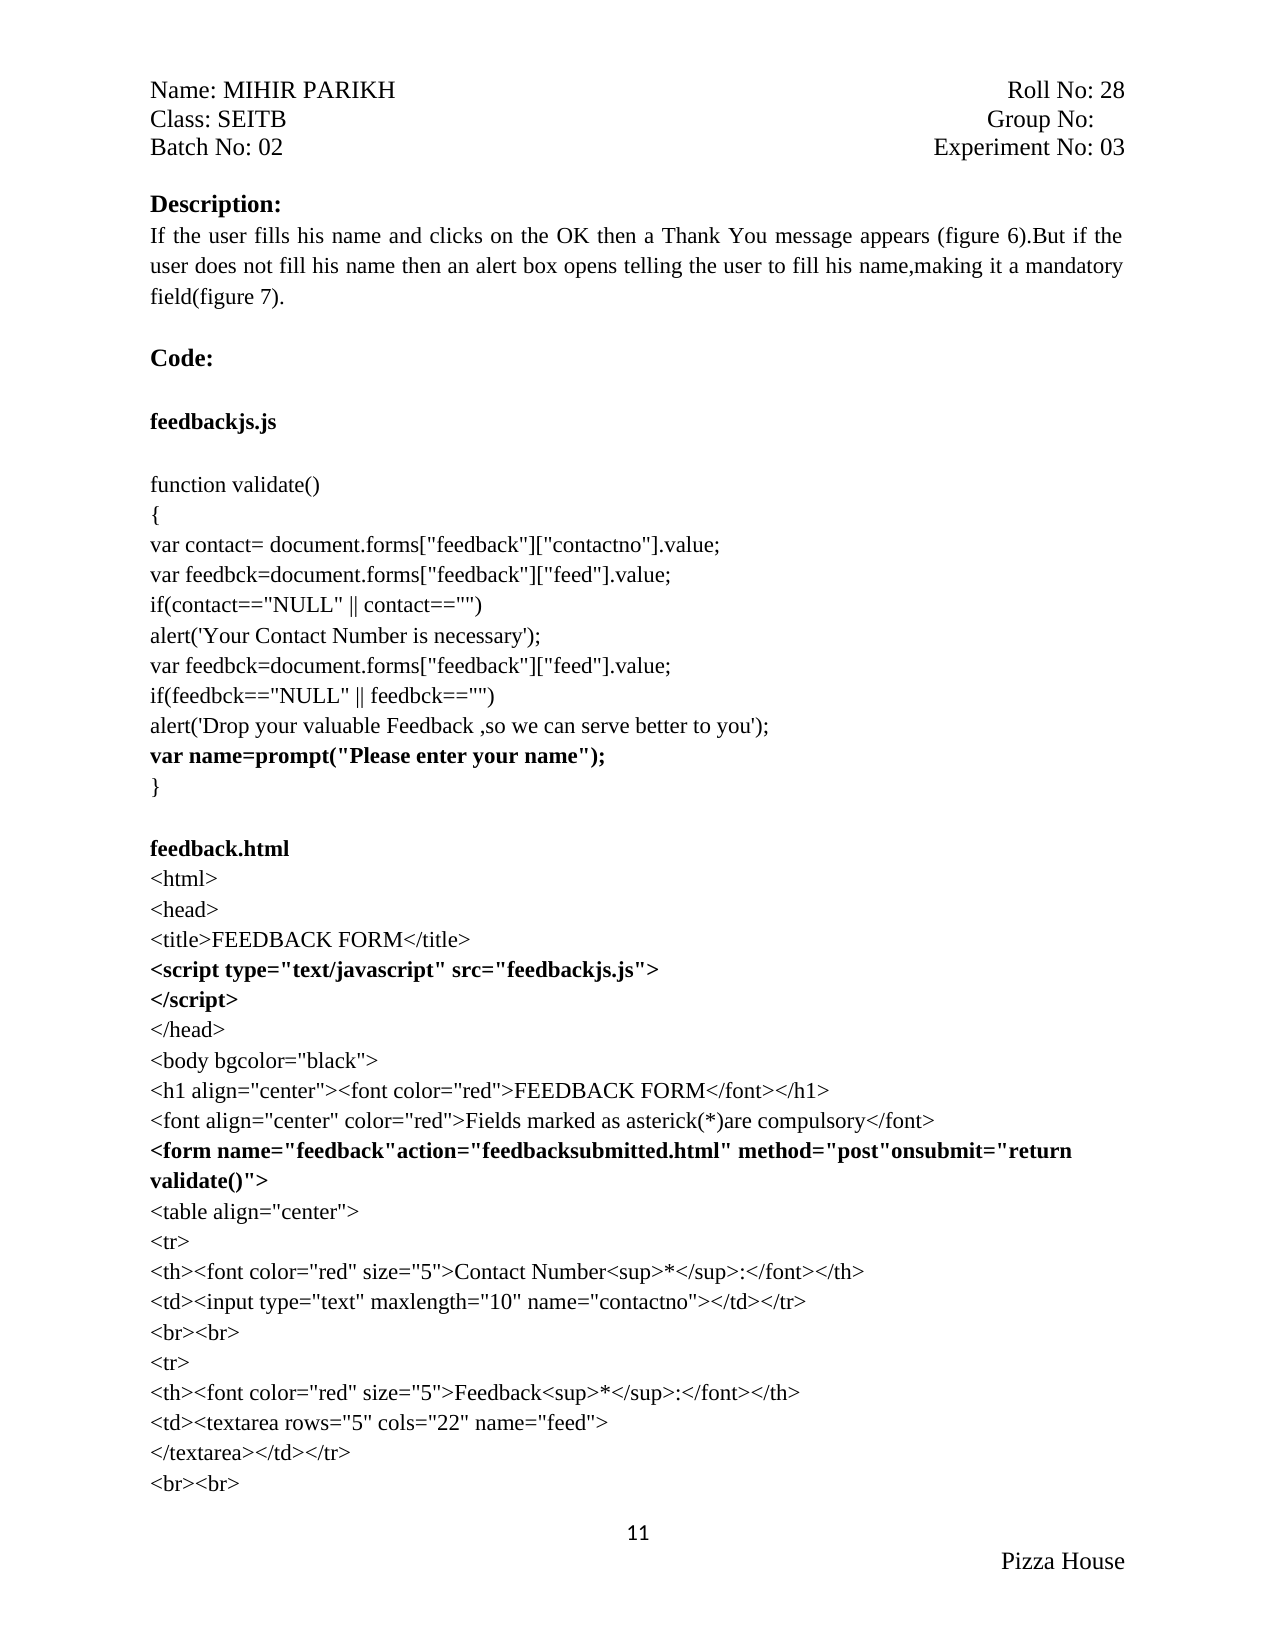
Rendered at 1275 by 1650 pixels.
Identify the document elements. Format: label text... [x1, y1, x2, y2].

text <title>FEEDBACK FORM</title> [150, 926, 1125, 952]
text <tr> [150, 1228, 1125, 1254]
text } [150, 773, 1125, 799]
text <font align="center" color="red">Fields marked as asterick(*)are compulsory</font> [150, 1107, 1125, 1133]
text <body bgcolor="black"> [150, 1047, 1125, 1073]
text var contact= document.forms["feedback"]["contactno"].value; [150, 531, 1125, 557]
text if(contact=="NULL" || contact=="") [150, 592, 1125, 618]
text </head> [150, 1016, 1125, 1043]
text </textarea></td></tr> [150, 1439, 1125, 1466]
text function validate() [150, 471, 1125, 497]
text { [150, 501, 1125, 527]
text alert('Your Contact Number is necessary'); [150, 622, 1125, 648]
text <table align="center"> [150, 1198, 1125, 1224]
text feedback.html [150, 835, 1125, 862]
text var feedbck=document.forms["feedback"]["feed"].value; [150, 561, 1125, 588]
text <head> [150, 896, 1125, 922]
text Code: [150, 343, 1125, 372]
text feedbackjs.js [150, 408, 1125, 435]
text if(feedbck=="NULL" || feedbck=="") [150, 682, 1125, 708]
text <br><br> [150, 1469, 1125, 1496]
text Description: [150, 189, 1125, 218]
text var feedbck=document.forms["feedback"]["feed"].value; [150, 652, 1125, 678]
text <td><input type="text" maxlength="10" name="contactno"></td></tr> [150, 1288, 1125, 1315]
text <th><font color="red" size="5">Feedback<sup>*</sup>:</font></th> [150, 1379, 1125, 1405]
text alert('Drop your valuable Feedback ,so we can serve better to you'); [150, 712, 1125, 739]
text <td><textarea rows="5" cols="22" name="feed"> [150, 1409, 1125, 1436]
text </script> [150, 986, 1125, 1013]
text <h1 align="center"><font color="red">FEEDBACK FORM</font></h1> [150, 1077, 1125, 1103]
text <script type="text/javascript" src="feedbackjs.js"> [150, 956, 1125, 982]
text If the user fills his name and clicks on the OK then a Thank You message appears (figure 6).But if the user does not fill his name then an alert box opens telling the user to fill his name,making it a mandatory field(figure 7). [150, 222, 1125, 309]
text var name=prompt("Please enter your name"); [150, 743, 1125, 769]
text <th><font color="red" size="5">Contact Number<sup>*</sup>:</font></th> [150, 1258, 1125, 1284]
text <form name="feedback"action="feedbacksubmitted.html" method="post"onsubmit="return validate()"> [150, 1137, 1125, 1194]
text <html> [150, 865, 1125, 892]
text <tr> [150, 1349, 1125, 1375]
text <br><br> [150, 1318, 1125, 1345]
